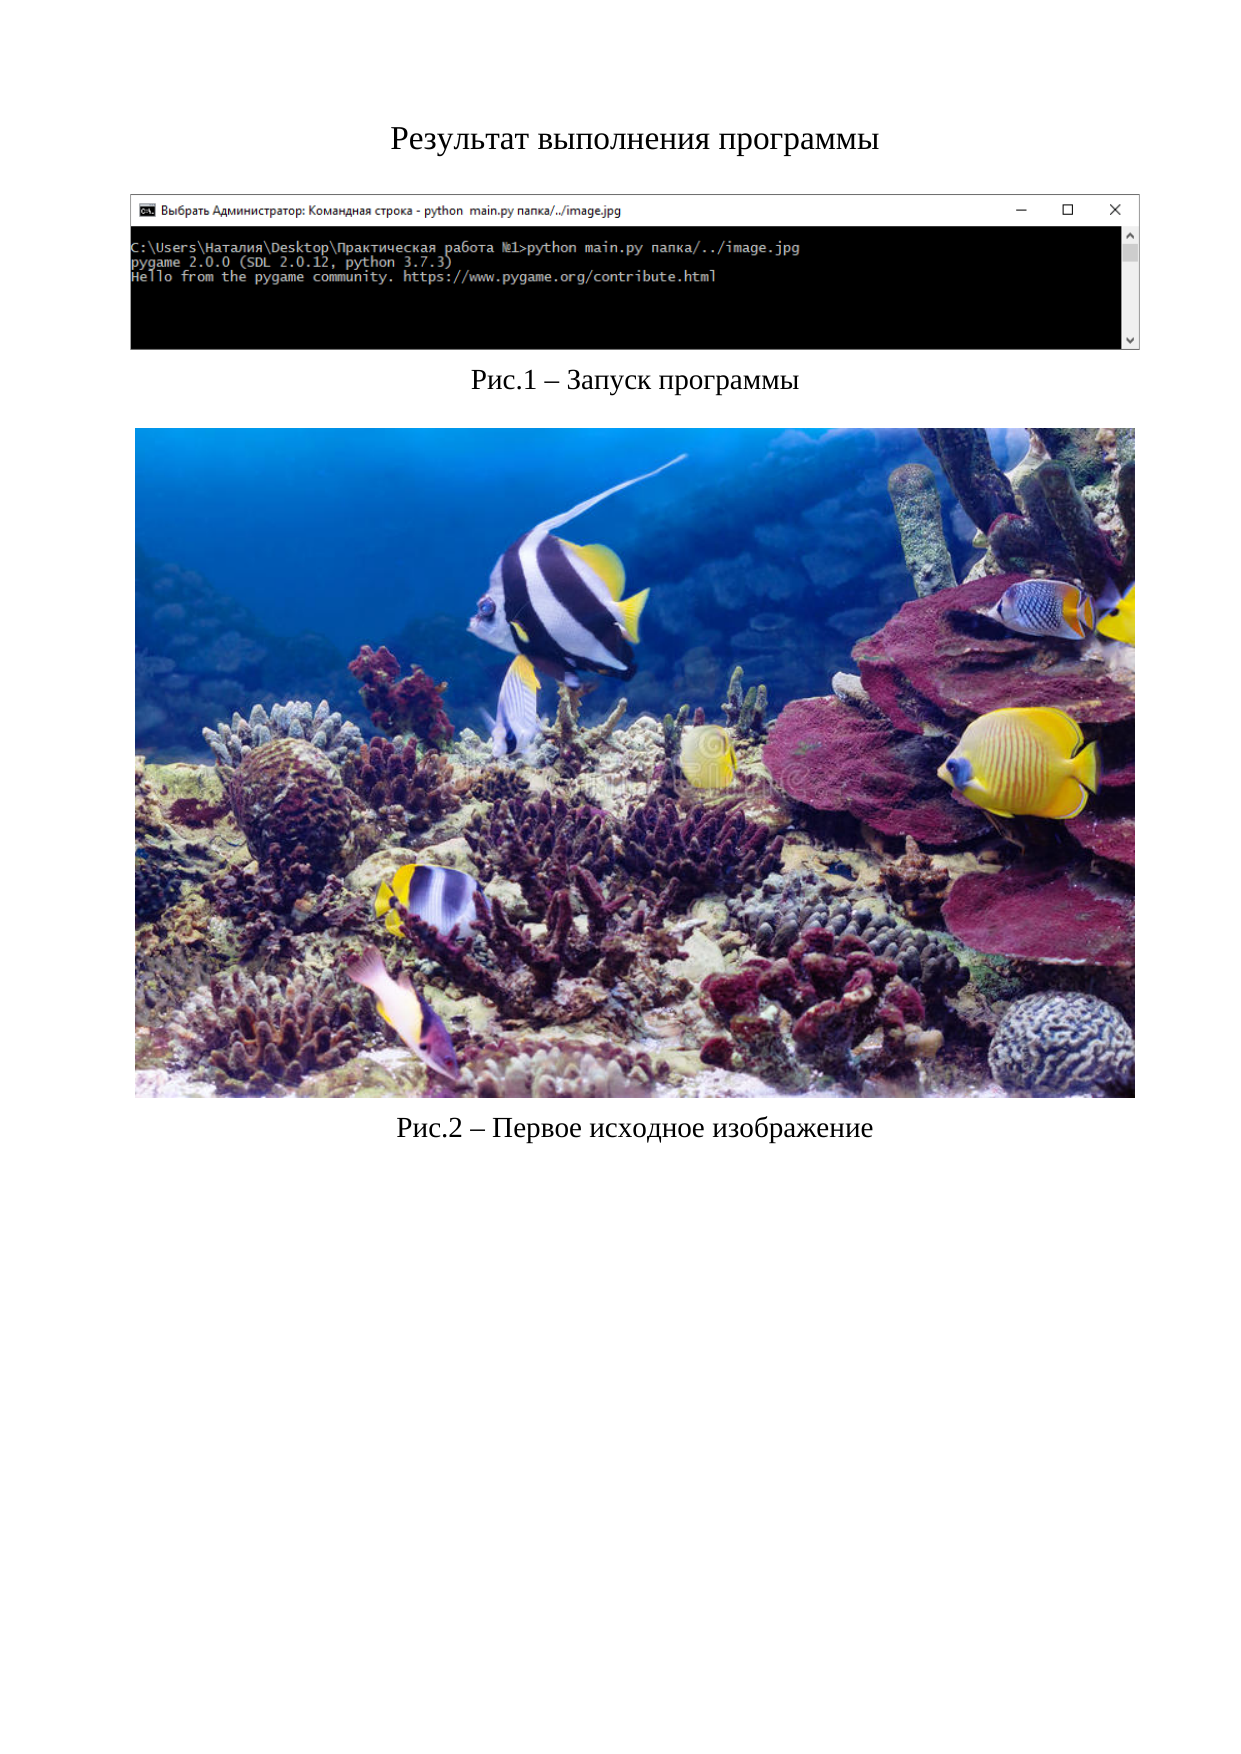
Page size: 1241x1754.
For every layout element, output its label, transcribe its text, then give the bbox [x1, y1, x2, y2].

picture [130, 194, 1140, 350]
picture [135, 428, 1135, 1098]
text Результат выполнения программы [118, 118, 1152, 156]
text Рис.2 – Первое исходное изображение [118, 1110, 1152, 1144]
text Рис.1 – Запуск программы [118, 362, 1152, 396]
